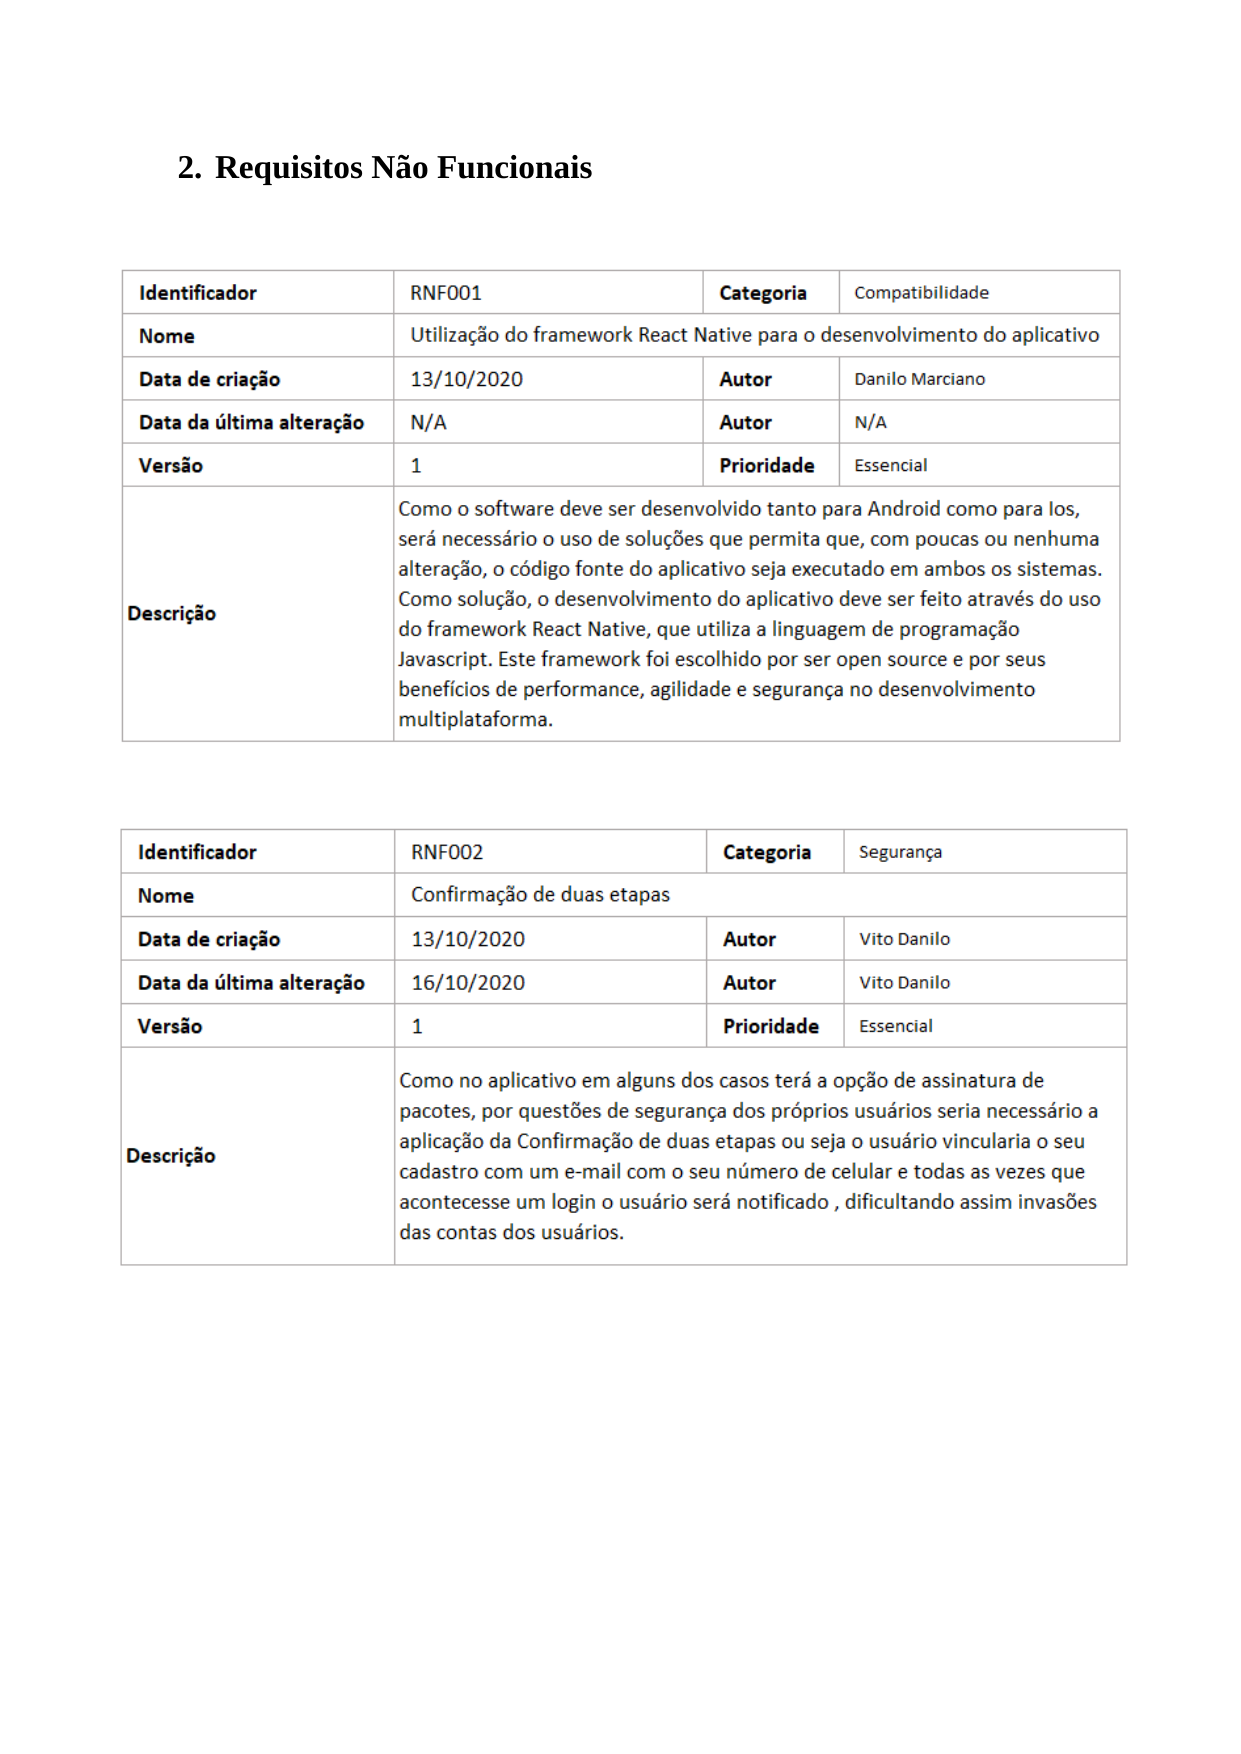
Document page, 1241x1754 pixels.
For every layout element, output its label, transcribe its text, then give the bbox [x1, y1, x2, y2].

list Requisitos Não Funcionais [177, 148, 1063, 186]
picture [118, 825, 1133, 1271]
picture [118, 266, 1126, 746]
